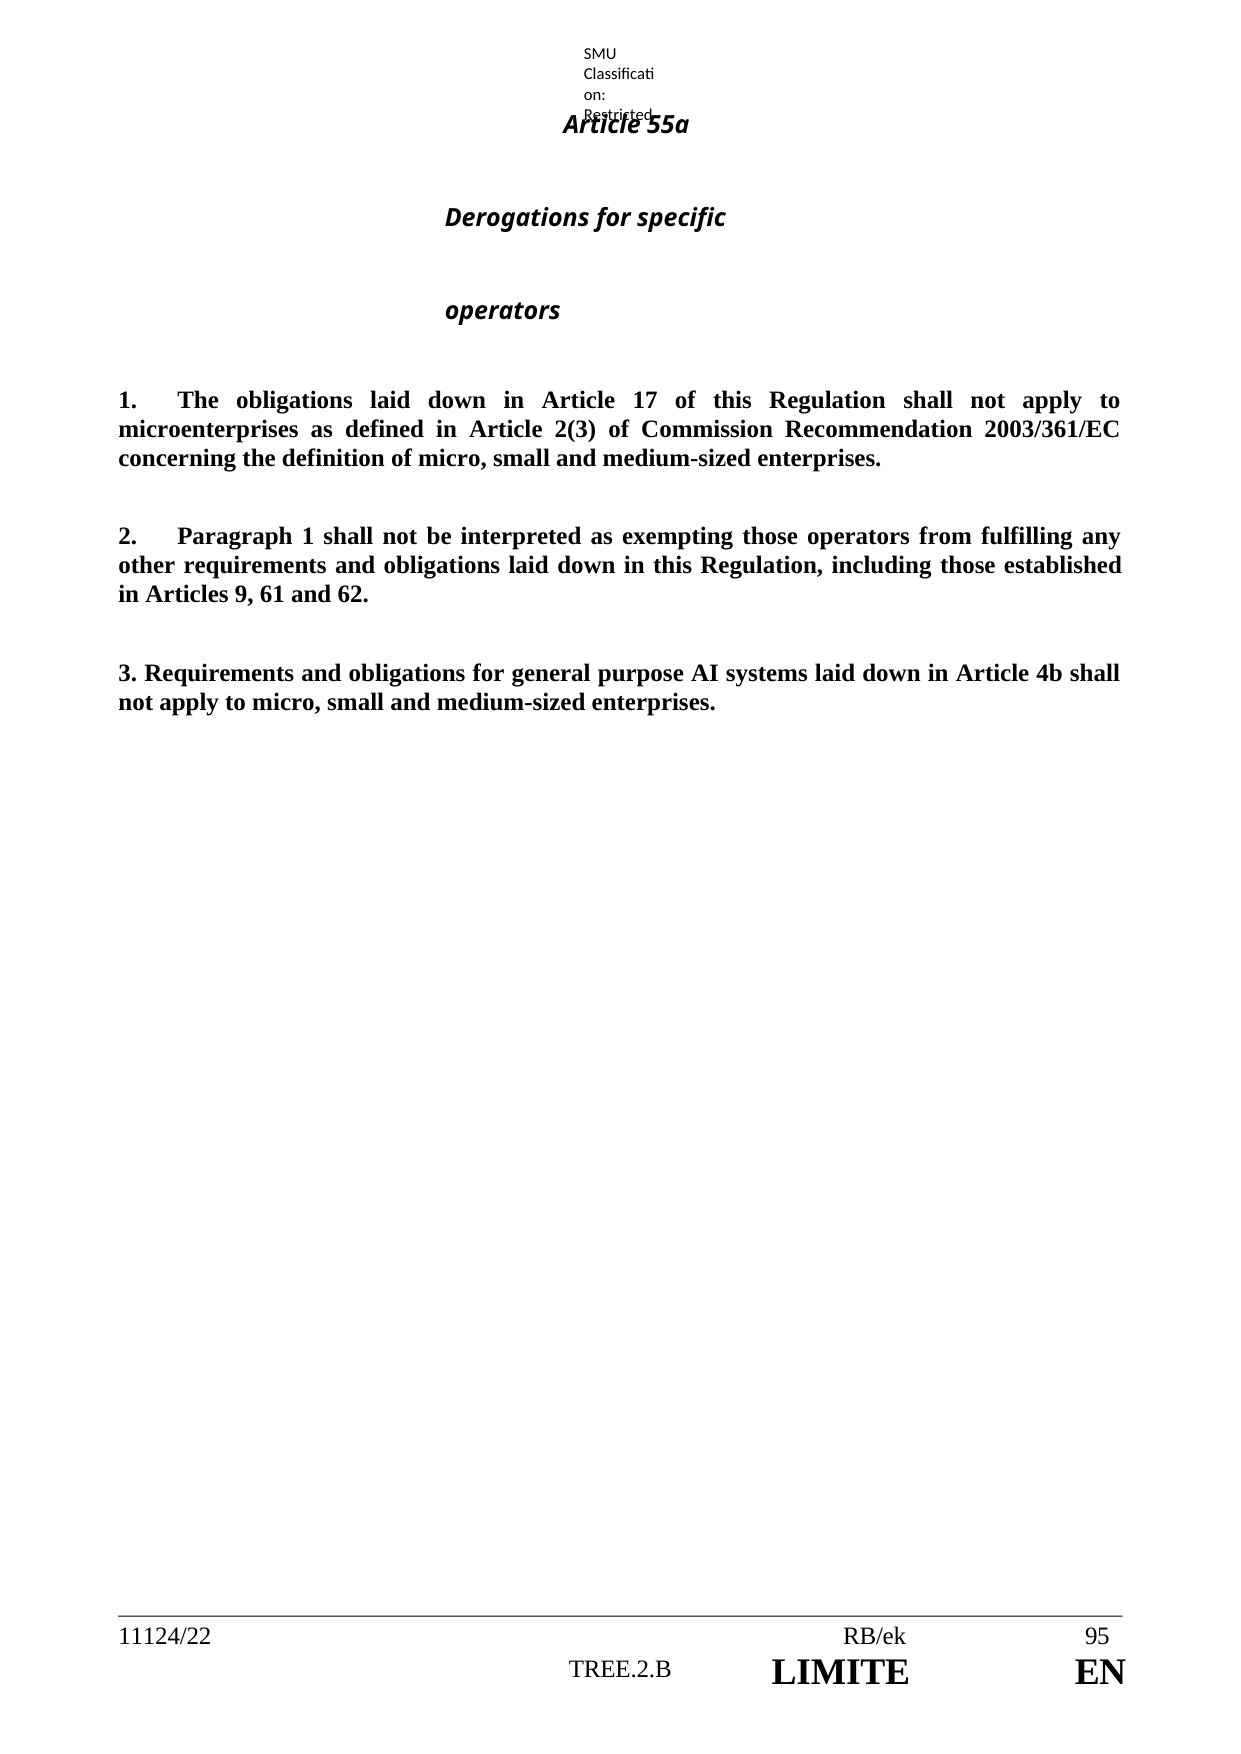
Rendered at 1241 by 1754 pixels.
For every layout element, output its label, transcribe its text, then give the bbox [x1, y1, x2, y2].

list Paragraph 1 shall not be interpreted as exempting those operators from fulfilling any other requirements and obligations laid down in this Regulation, including those established in Articles 9, 61 and 62. [118, 521, 1122, 608]
list Requirements and obligations for general purpose AI systems laid down in Article 4b shall not apply to micro, small and medium-sized enterprises. [118, 658, 1121, 715]
text Article 55a Derogations for specific operators [444, 106, 801, 326]
list The obligations laid down in Article 17 of this Regulation shall not apply to microenterprises as defined in Article 2(3) of Commission Recommendation 2003/361/EC concerning the definition of micro, small and medium-sized enterprises. [118, 385, 1122, 471]
